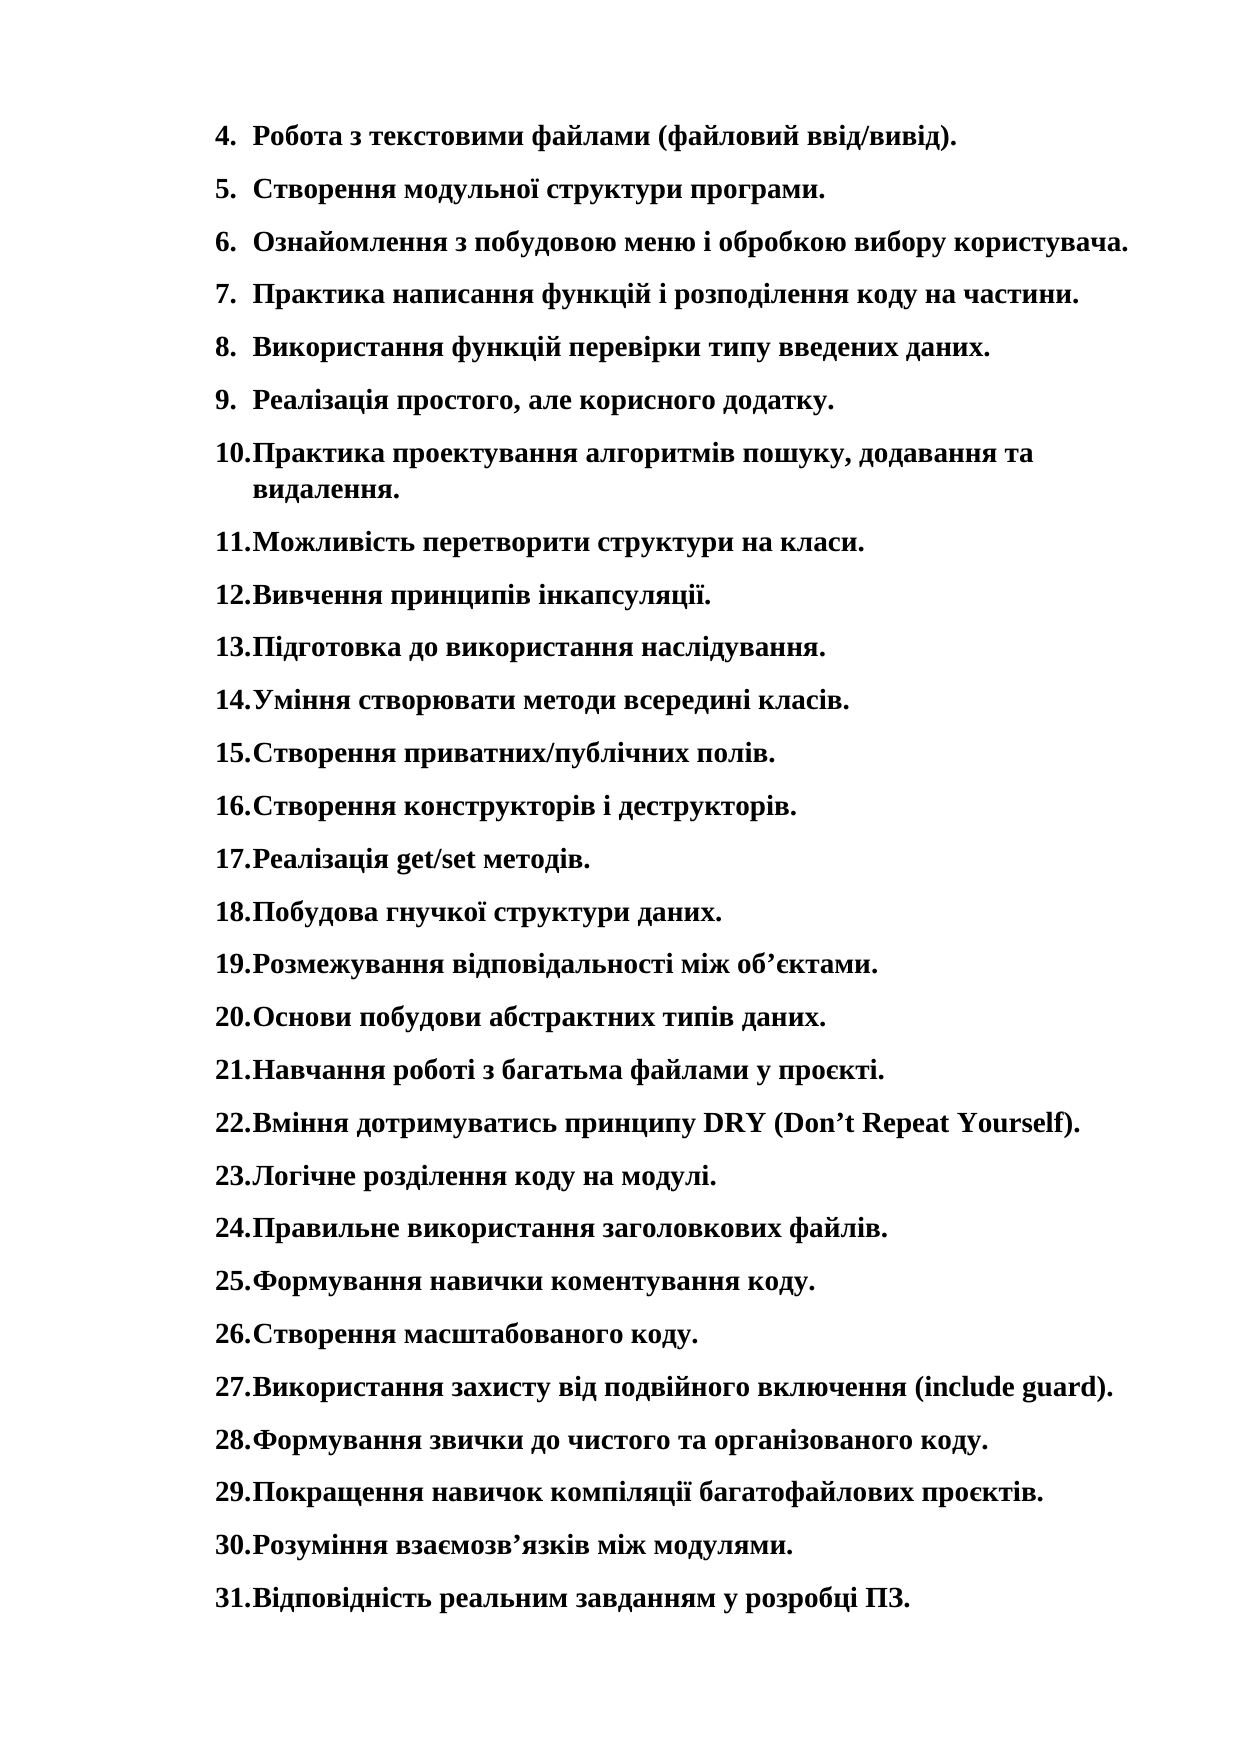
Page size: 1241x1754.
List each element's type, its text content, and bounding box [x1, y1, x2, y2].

list Підготовка до використання наслідування. [215, 629, 1152, 663]
list Використання функцій перевірки типу введених даних. [215, 329, 1152, 363]
list Створення конструкторів і деструкторів. [215, 788, 1152, 822]
list Формування навички коментування коду. [215, 1263, 1152, 1297]
list Робота з текстовими файлами (файловий ввід/вивід). [215, 118, 1152, 152]
list Побудова гнучкої структури даних. [215, 894, 1152, 927]
list Можливість перетворити структури на класи. [215, 524, 1152, 557]
list Використання захисту від подвійного включення (include guard). [215, 1369, 1152, 1402]
list Покращення навичок компіляції багатофайлових проєктів. [215, 1474, 1152, 1508]
list Логічне розділення коду на модулі. [215, 1158, 1152, 1191]
list Створення модульної структури програми. [215, 171, 1152, 204]
list Практика проектування алгоритмів пошуку, додавання та видалення. [215, 435, 1152, 505]
list Правильне використання заголовкових файлів. [215, 1211, 1152, 1244]
list Уміння створювати методи всередині класів. [215, 682, 1152, 716]
list Практика написання функцій і розподілення коду на частини. [215, 277, 1152, 310]
list Ознайомлення з побудовою меню і обробкою вибору користувача. [215, 224, 1152, 257]
list Навчання роботі з багатьма файлами у проєкті. [215, 1052, 1152, 1086]
list Основи побудови абстрактних типів даних. [215, 999, 1152, 1033]
list Формування звички до чистого та організованого коду. [215, 1422, 1152, 1455]
list Створення приватних/публічних полів. [215, 735, 1152, 769]
list Розуміння взаємозв’язків між модулями. [215, 1527, 1152, 1561]
list Створення масштабованого коду. [215, 1316, 1152, 1350]
list Вміння дотримуватись принципу DRY (Don’t Repeat Yourself). [215, 1105, 1152, 1138]
list Відповідність реальним завданням у розробці ПЗ. [215, 1580, 1152, 1614]
list Розмежування відповідальності між об’єктами. [215, 946, 1152, 980]
list Реалізація простого, але корисного додатку. [215, 382, 1152, 416]
list Реалізація get/set методів. [215, 841, 1152, 874]
list Вивчення принципів інкапсуляції. [215, 577, 1152, 610]
